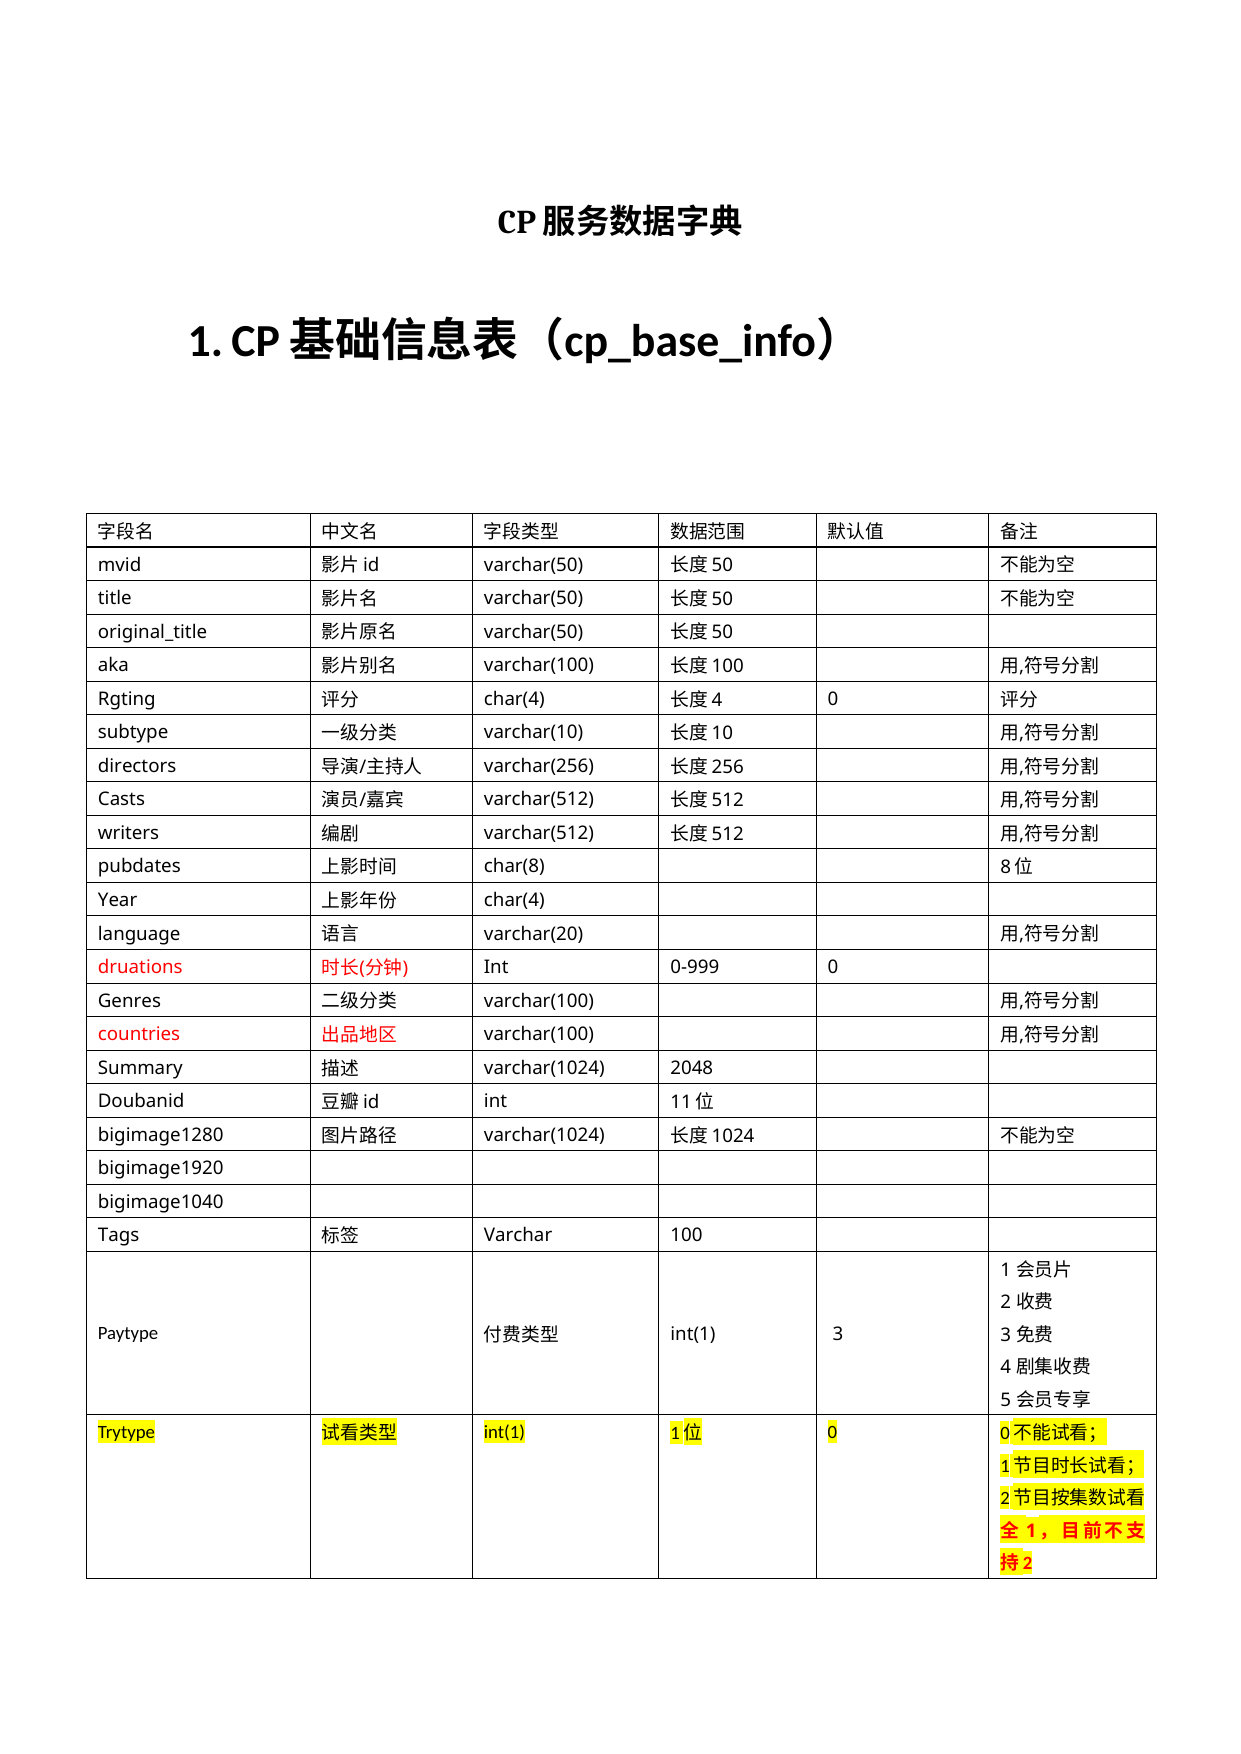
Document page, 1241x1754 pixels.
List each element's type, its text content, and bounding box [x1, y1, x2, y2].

table_cell 影片名 [311, 581, 472, 613]
title CP服务数据字典 [187, 187, 1053, 252]
table_cell [817, 1218, 988, 1251]
table_header 数据范围 [659, 514, 816, 546]
table_cell [817, 548, 988, 580]
table_cell int [473, 1084, 658, 1117]
table_cell subtype [87, 715, 310, 748]
table_cell 0-999 [659, 950, 816, 982]
table_header 默认值 [817, 514, 988, 546]
table_cell 试看类型 [311, 1415, 472, 1578]
table_cell varchar(1024) [473, 1118, 658, 1150]
table_cell [817, 648, 988, 681]
table_cell 长度50 [659, 548, 816, 580]
table_cell bigimage1280 [87, 1118, 310, 1150]
table_cell pubdates [87, 849, 310, 882]
table_cell 演员/嘉宾 [311, 782, 472, 815]
table_cell [659, 984, 816, 1016]
table_cell 长度256 [659, 749, 816, 781]
table_cell [817, 849, 988, 882]
table_cell 图片路径 [311, 1118, 472, 1150]
table_cell 长度4 [659, 682, 816, 714]
table_cell 2048 [659, 1051, 816, 1083]
table_cell 长度512 [659, 816, 816, 848]
table_cell 不能为空 [989, 548, 1156, 580]
table_cell original_title [87, 615, 310, 647]
table_cell [817, 782, 988, 815]
table_cell [659, 849, 816, 882]
table_cell [989, 1084, 1156, 1117]
table_cell mvid [87, 548, 310, 580]
table_cell 二级分类 [311, 984, 472, 1016]
table_cell 上影年份 [311, 883, 472, 915]
table_cell 标签 [311, 1218, 472, 1251]
table_cell 不能为空 [989, 1118, 1156, 1150]
table_header 字段名 [87, 514, 310, 546]
table_cell Summary [87, 1051, 310, 1083]
table_cell [817, 1084, 988, 1117]
table_cell [989, 883, 1156, 915]
table_cell 一级分类 [311, 715, 472, 748]
table_cell [817, 1051, 988, 1083]
table_cell [817, 1118, 988, 1150]
table_cell [311, 1252, 472, 1414]
table_cell 用,符号分割 [989, 715, 1156, 748]
table_cell writers [87, 816, 310, 848]
table_cell [989, 1151, 1156, 1184]
table_cell 评分 [311, 682, 472, 714]
table_cell [659, 883, 816, 915]
table_header 字段类型 [473, 514, 658, 546]
table_cell language [87, 916, 310, 949]
table_cell 用,符号分割 [989, 749, 1156, 781]
table_cell 评分 [989, 682, 1156, 714]
table_cell title [87, 581, 310, 613]
table_cell Int [473, 950, 658, 982]
table_cell Casts [87, 782, 310, 815]
table_cell [817, 615, 988, 647]
table_cell [817, 916, 988, 949]
table_cell varchar(100) [473, 984, 658, 1016]
table_cell 8位 [989, 849, 1156, 882]
table_cell 用,符号分割 [989, 782, 1156, 815]
table_cell 时长(分钟) [311, 950, 472, 982]
table_cell [659, 1151, 816, 1184]
table_cell char(4) [473, 682, 658, 714]
table_cell [817, 883, 988, 915]
table_cell [817, 1017, 988, 1049]
table_cell int(1) [659, 1252, 816, 1414]
table_cell 11位 [659, 1084, 816, 1117]
table_cell [473, 1185, 658, 1217]
table_cell 长度512 [659, 782, 816, 815]
table_cell 描述 [311, 1051, 472, 1083]
table_cell 用,符号分割 [989, 1017, 1156, 1049]
table_cell 出品地区 [311, 1017, 472, 1049]
table_cell [311, 1151, 472, 1184]
table_cell 影片原名 [311, 615, 472, 647]
table_cell 长度1024 [659, 1118, 816, 1150]
table_cell [473, 1151, 658, 1184]
table_cell 上影时间 [311, 849, 472, 882]
table_cell 影片别名 [311, 648, 472, 681]
table_cell [989, 615, 1156, 647]
table_cell 不能为空 [989, 581, 1156, 613]
table_cell 0不能试看； 1节目时长试看； 2节目按集数试看 全1，目前不支持2 [989, 1415, 1156, 1578]
table_cell [817, 581, 988, 613]
table_cell 付费类型 [473, 1252, 658, 1414]
table_cell 长度100 [659, 648, 816, 681]
table_cell 用,符号分割 [989, 984, 1156, 1016]
table_cell varchar(50) [473, 615, 658, 647]
table_cell varchar(512) [473, 816, 658, 848]
table_cell 语言 [311, 916, 472, 949]
subtitle CP基础信息表（cp_base_info） [187, 287, 1053, 385]
table_cell [659, 1017, 816, 1049]
table_cell Paytype [87, 1252, 310, 1414]
table_cell bigimage1920 [87, 1151, 310, 1184]
table_cell 用,符号分割 [989, 648, 1156, 681]
table_header 备注 [989, 514, 1156, 546]
table_cell Rgting [87, 682, 310, 714]
table_cell aka [87, 648, 310, 681]
table_cell Trytype [87, 1415, 310, 1578]
table_cell Varchar [473, 1218, 658, 1251]
table_cell varchar(256) [473, 749, 658, 781]
table_cell [659, 916, 816, 949]
table_cell [989, 1051, 1156, 1083]
table_cell [989, 1218, 1156, 1251]
table_cell 豆瓣id [311, 1084, 472, 1117]
table_cell [817, 984, 988, 1016]
table_cell varchar(10) [473, 715, 658, 748]
table_cell 长度50 [659, 615, 816, 647]
table_header 中文名 [311, 514, 472, 546]
table_cell 0 [817, 950, 988, 982]
table_cell druations [87, 950, 310, 982]
table_cell 用,符号分割 [989, 816, 1156, 848]
table_cell [659, 1185, 816, 1217]
table_cell varchar(100) [473, 648, 658, 681]
table_cell bigimage1040 [87, 1185, 310, 1217]
table_cell varchar(50) [473, 581, 658, 613]
table_cell [311, 1185, 472, 1217]
table_cell varchar(100) [473, 1017, 658, 1049]
table_cell directors [87, 749, 310, 781]
table_cell [817, 816, 988, 848]
table_cell 长度10 [659, 715, 816, 748]
table_cell Year [87, 883, 310, 915]
table_cell [817, 715, 988, 748]
table_cell countries [87, 1017, 310, 1049]
table_cell varchar(50) [473, 548, 658, 580]
table_cell varchar(512) [473, 782, 658, 815]
table_cell char(4) [473, 883, 658, 915]
table_cell 长度50 [659, 581, 816, 613]
table_cell Genres [87, 984, 310, 1016]
table_cell 100 [659, 1218, 816, 1251]
table_cell char(8) [473, 849, 658, 882]
table_cell 1位 [659, 1415, 816, 1578]
table_cell 0 [817, 682, 988, 714]
table_cell 用,符号分割 [989, 916, 1156, 949]
table_cell varchar(1024) [473, 1051, 658, 1083]
table_cell [989, 950, 1156, 982]
table_cell [817, 1185, 988, 1217]
table_cell 影片id [311, 548, 472, 580]
table_cell [817, 749, 988, 781]
table_cell 导演/主持人 [311, 749, 472, 781]
table_cell Tags [87, 1218, 310, 1251]
table_cell [817, 1151, 988, 1184]
table_cell [989, 1185, 1156, 1217]
table_cell varchar(20) [473, 916, 658, 949]
table_cell 0 [817, 1415, 988, 1578]
table_cell 编剧 [311, 816, 472, 848]
table_cell int(1) [473, 1415, 658, 1578]
table_cell Doubanid [87, 1084, 310, 1117]
table_cell 3 [817, 1252, 988, 1414]
